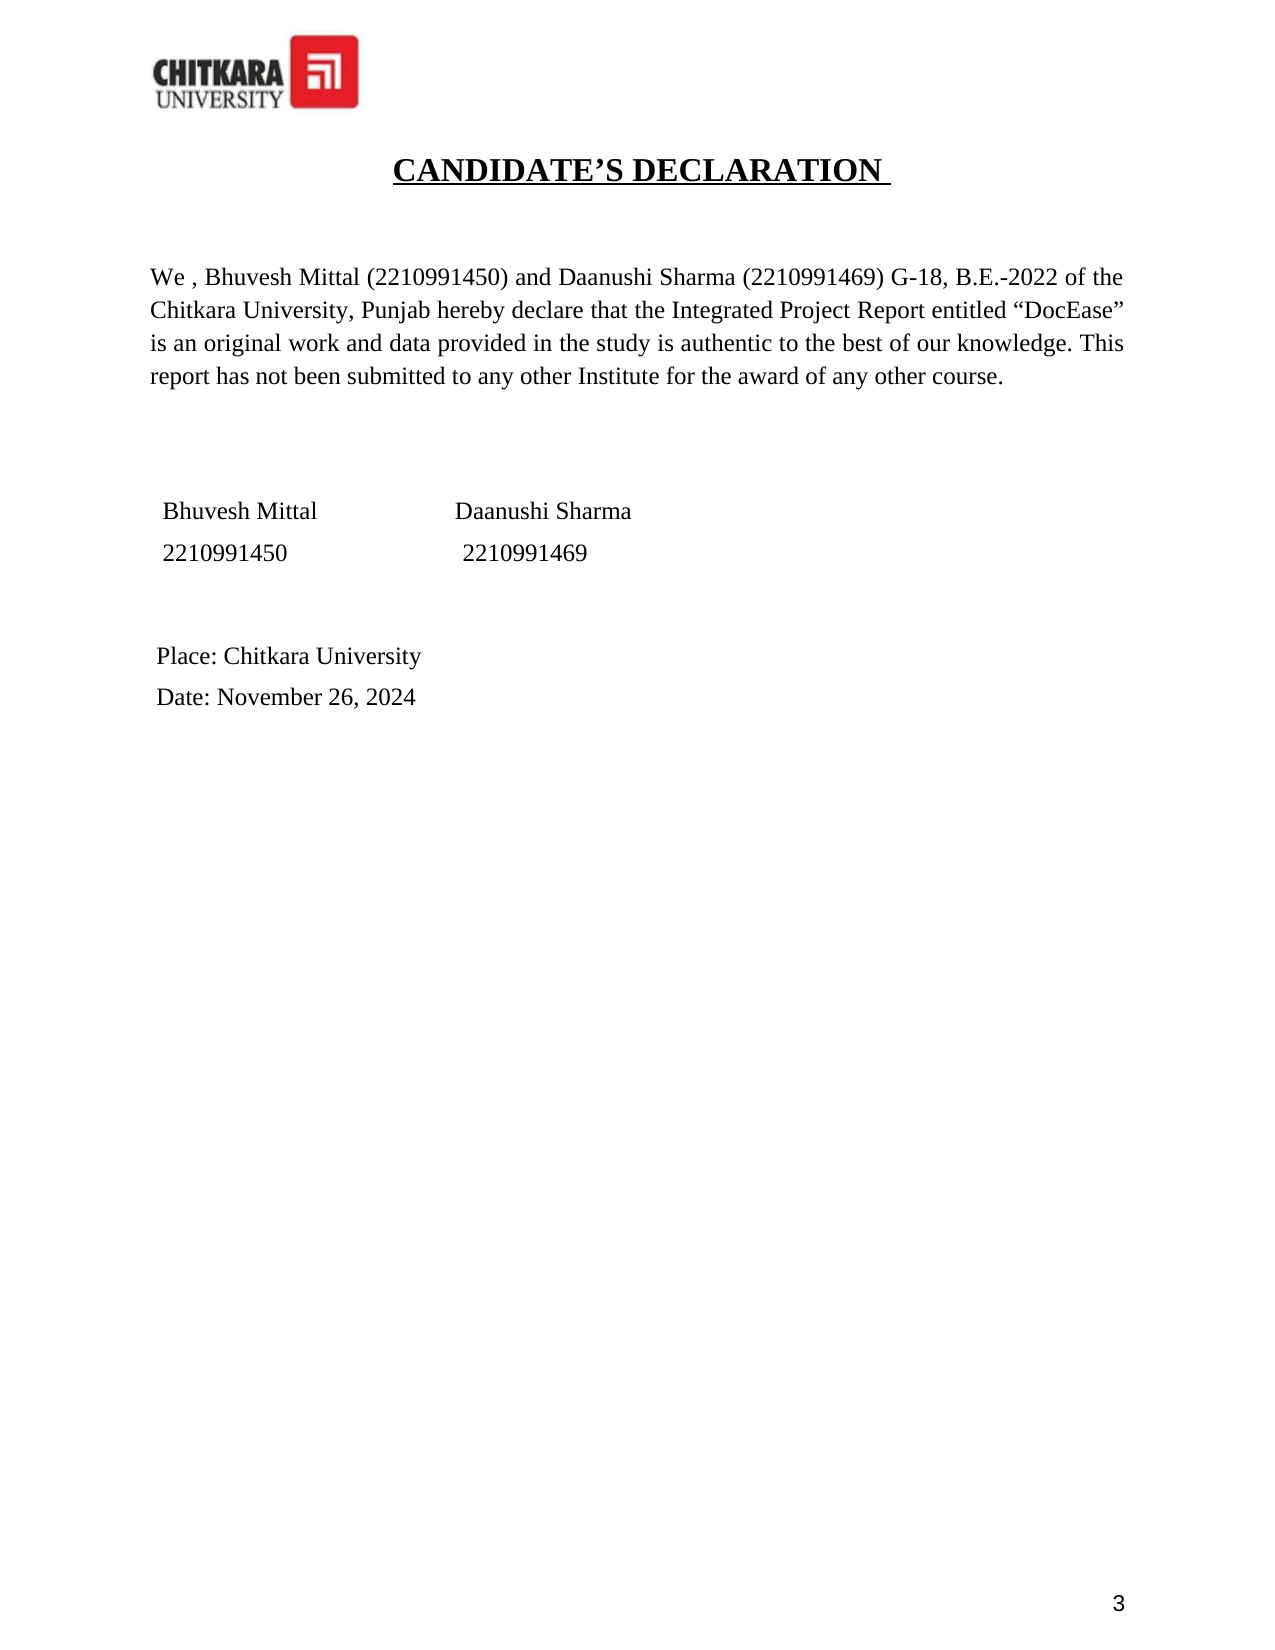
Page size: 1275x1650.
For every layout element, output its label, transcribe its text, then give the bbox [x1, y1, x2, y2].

text 2210991450 2210991469 [150, 538, 1125, 566]
subtitle Date: November 26, 2024 [150, 682, 1125, 711]
subtitle We , Bhuvesh Mittal (2210991450) and Daanushi Sharma (2210991469) G-18, B.E.-2022 of the Chitkara University, Punjab hereby declare that the Integrated Project Report entitled “DocEase” is an original work and data provided in the study is authentic to the best of our knowledge. This report has not been submitted to any other Institute for the award of any other course. [150, 262, 1125, 389]
subtitle Place: Chitkara University [150, 641, 1125, 670]
subtitle Bhuvesh Mittal Daanushi Sharma [150, 496, 1125, 525]
subtitle CANDIDATE’S DECLARATION [150, 150, 1125, 188]
picture [150, 30, 366, 116]
